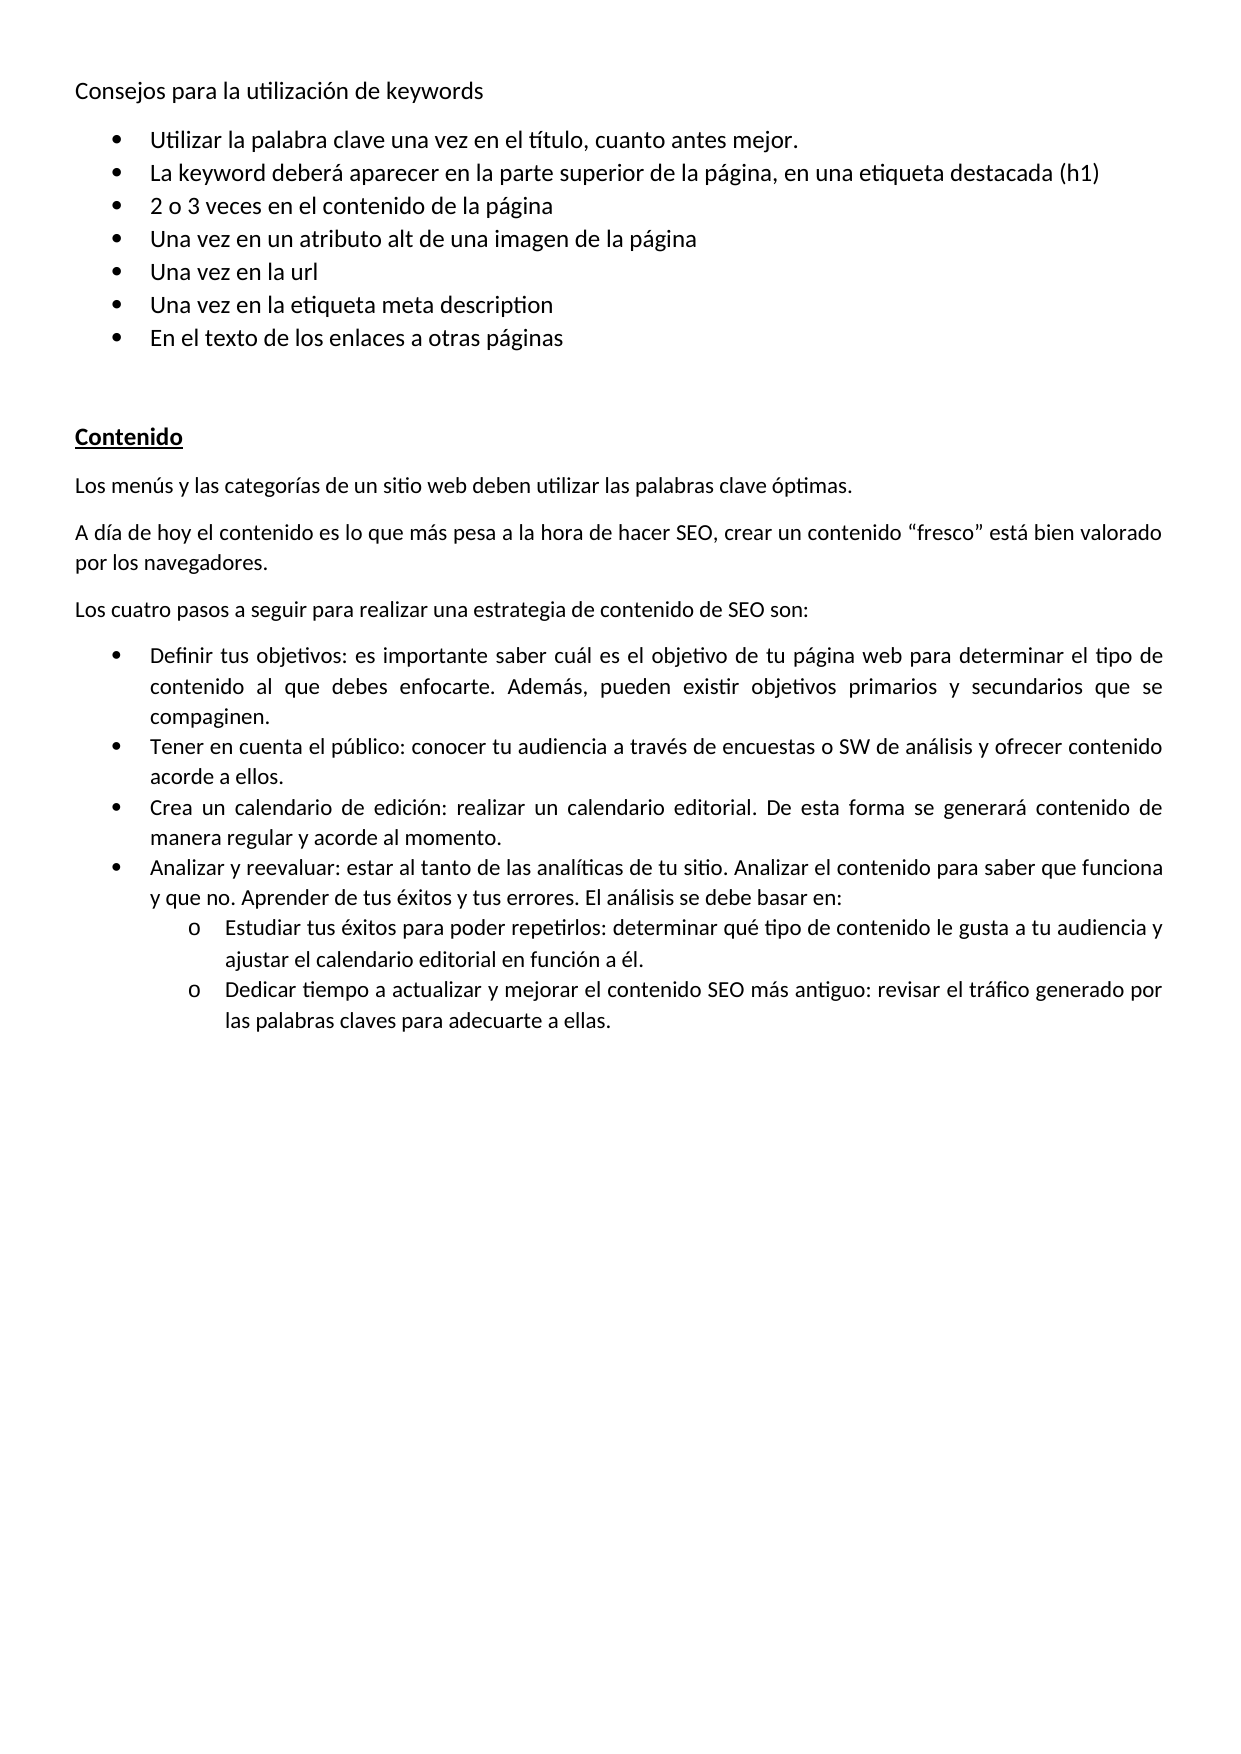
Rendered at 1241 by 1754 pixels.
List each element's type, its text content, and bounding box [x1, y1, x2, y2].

list 2 o 3 veces en el contenido de la página [112, 190, 1165, 221]
list Una vez en un atributo alt de una imagen de la página [112, 223, 1165, 254]
text Los cuatro pasos a seguir para realizar una estrategia de contenido de SEO son: [75, 595, 1165, 623]
list En el texto de los enlaces a otras páginas [112, 322, 1165, 353]
list Estudiar tus éxitos para poder repetirlos: determinar qué tipo de contenido le gusta a tu audiencia y ajustar el calendario editorial en función a él. [187, 913, 1165, 973]
list Utilizar la palabra clave una vez en el título, cuanto antes mejor. [112, 124, 1165, 155]
list La keyword deberá aparecer en la parte superior de la página, en una etiqueta destacada (h1) [112, 157, 1165, 188]
list Una vez en la etiqueta meta description [112, 289, 1165, 320]
list Dedicar tiempo a actualizar y mejorar el contenido SEO más antiguo: revisar el tráfico generado por las palabras claves para adecuarte a ellas. [187, 975, 1165, 1034]
list Tener en cuenta el público: conocer tu audiencia a través de encuestas o SW de análisis y ofrecer contenido acorde a ellos. [112, 732, 1165, 791]
text Contenido [75, 421, 1165, 452]
list Crea un calendario de edición: realizar un calendario editorial. De esta forma se generará contenido de manera regular y acorde al momento. [112, 793, 1165, 851]
list Analizar y reevaluar: estar al tanto de las analíticas de tu sitio. Analizar el contenido para saber que funciona y que no. Aprender de tus éxitos y tus errores. El análisis se debe basar en: [112, 853, 1165, 911]
text A día de hoy el contenido es lo que más pesa a la hora de hacer SEO, crear un contenido “fresco” está bien valorado por los navegadores. [75, 518, 1165, 576]
text Los menús y las categorías de un sitio web deben utilizar las palabras clave óptimas. [75, 471, 1165, 499]
text Consejos para la utilización de keywords [75, 75, 1165, 106]
list Definir tus objetivos: es importante saber cuál es el objetivo de tu página web para determinar el tipo de contenido al que debes enfocarte. Además, pueden existir objetivos primarios y secundarios que se compaginen. [112, 642, 1165, 730]
list Una vez en la url [112, 256, 1165, 287]
